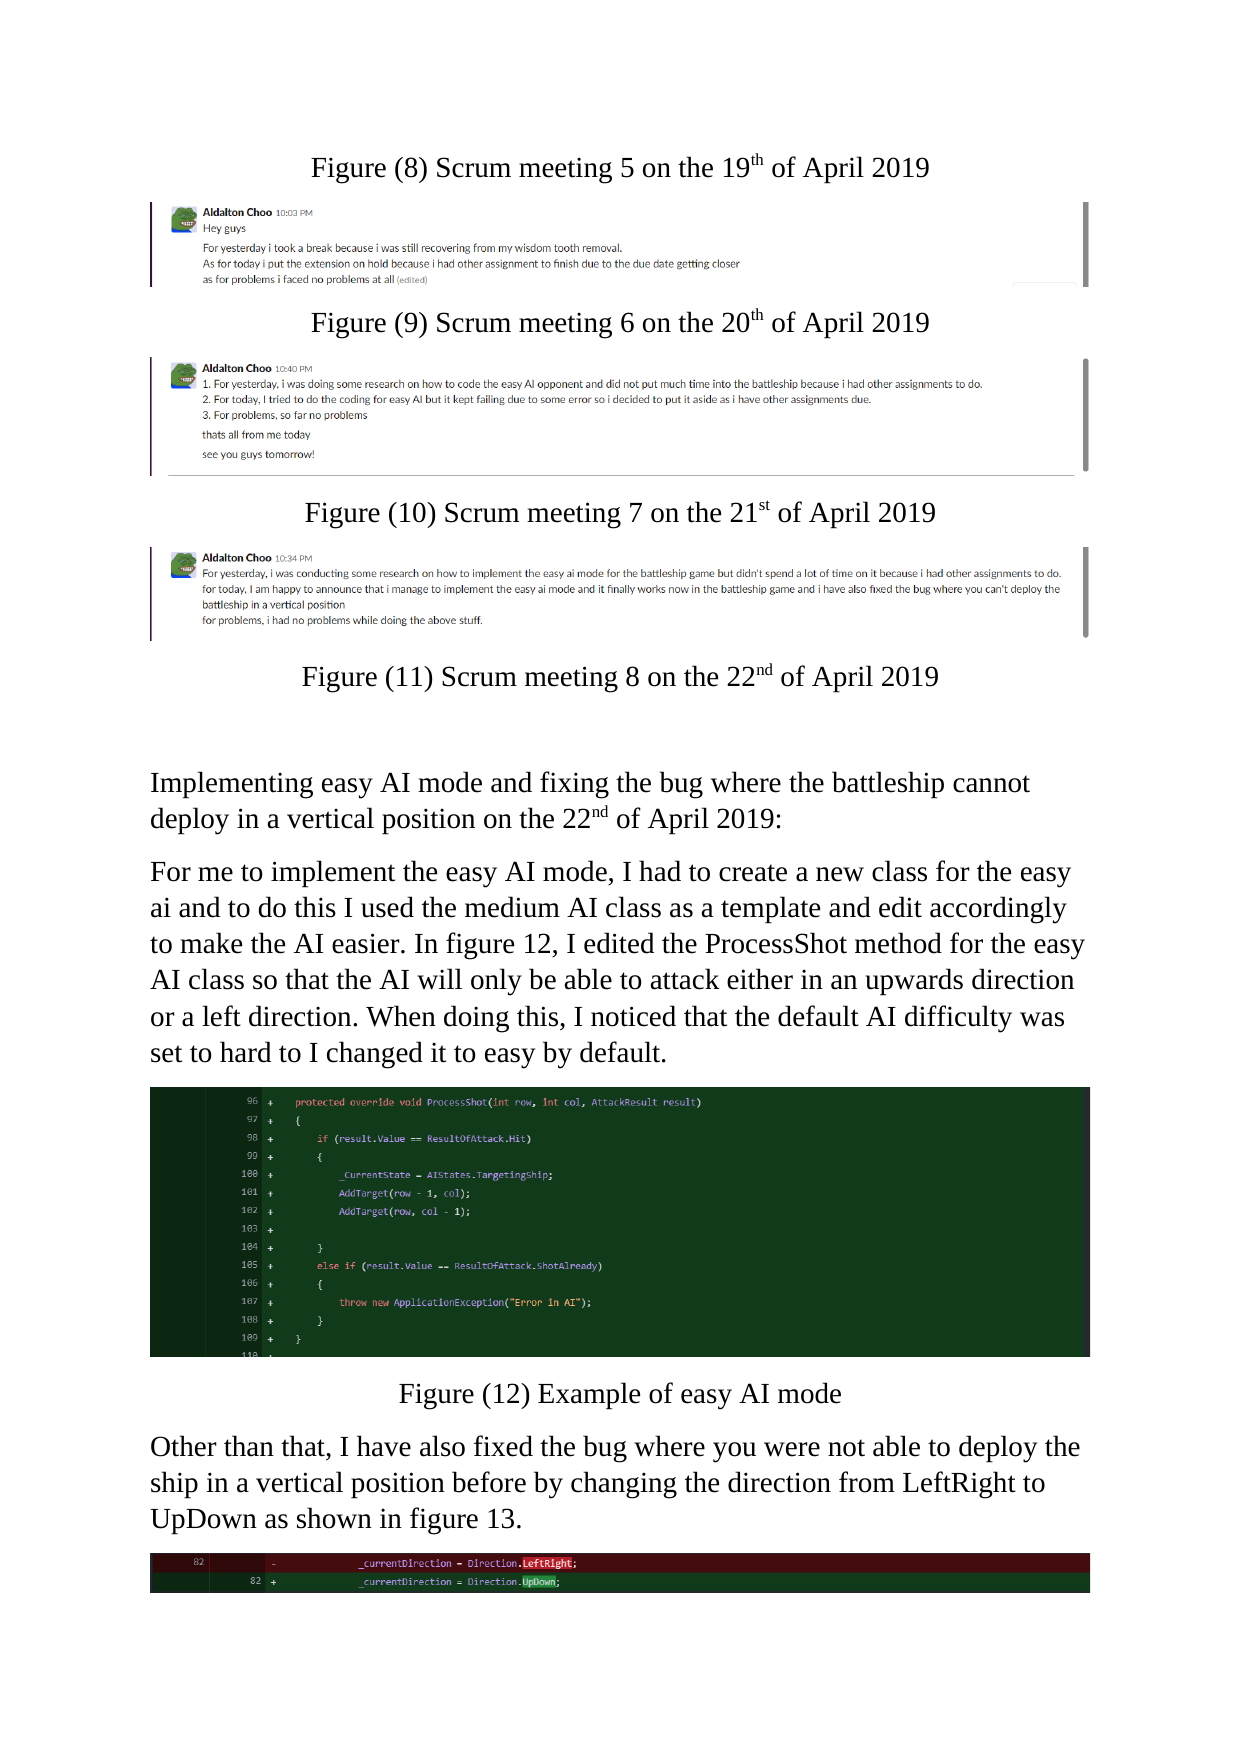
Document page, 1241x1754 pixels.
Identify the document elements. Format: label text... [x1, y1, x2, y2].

picture [150, 202, 1091, 287]
text Other than that, I have also fixed the bug where you were not able to deploy the ship in a vertical position before by changing the direction from LeftRight to UpDown as shown in figure 13. [150, 1429, 1090, 1534]
text Implementing easy AI mode and fixing the bug where the battleship cannot deploy in a vertical position on the 22nd of April 2019: [150, 765, 1090, 835]
text Figure (8) Scrum meeting 5 on the 19th of April 2019 [150, 150, 1090, 183]
text Figure (10) Scrum meeting 7 on the 21st of April 2019 [150, 495, 1090, 528]
picture [150, 357, 1091, 476]
picture [150, 547, 1091, 641]
text Figure (11) Scrum meeting 8 on the 22nd of April 2019 [150, 659, 1090, 693]
text Figure (9) Scrum meeting 6 on the 20th of April 2019 [150, 305, 1090, 338]
picture [150, 1087, 1091, 1357]
picture [150, 1553, 1091, 1593]
text For me to implement the easy AI mode, I had to create a new class for the easy ai and to do this I used the medium AI class as a template and edit accordingly to make the AI easier. In figure 12, I edited the ProcessShot method for the easy AI class so that the AI will only be able to attack either in an upwards direction or a left direction. When doing this, I noticed that the default AI difficulty was set to hard to I changed it to easy by default. [150, 854, 1090, 1068]
text Figure (12) Example of easy AI mode [150, 1376, 1090, 1409]
